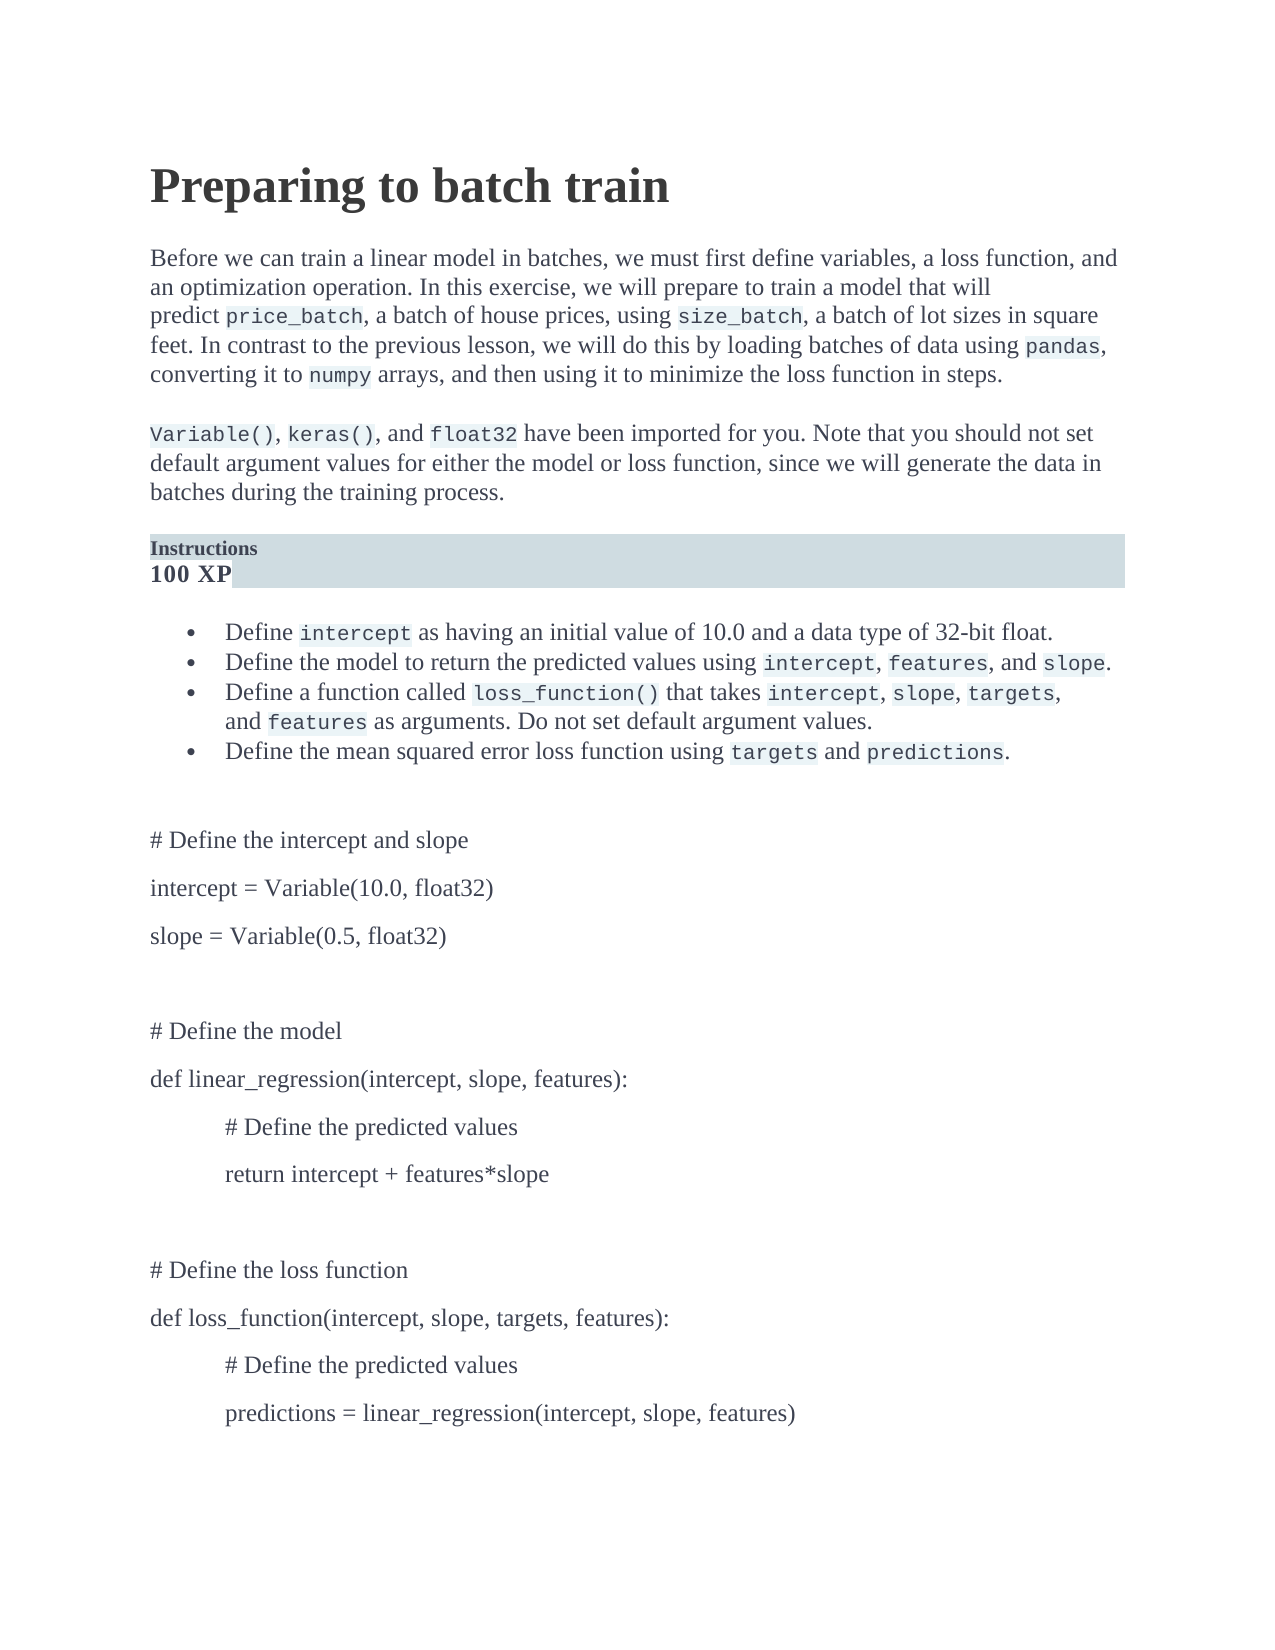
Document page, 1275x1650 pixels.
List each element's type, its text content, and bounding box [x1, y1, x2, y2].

text Instructions [150, 534, 1125, 559]
text Before we can train a linear model in batches, we must first define variables, a loss function, and an optimization operation. In this exercise, we will prepare to train a model that will predict price_batch, a batch of house prices, using size_batch, a batch of lot sizes in square feet. In contrast to the previous lesson, we will do this by loading batches of data using pandas, converting it to numpy arrays, and then using it to minimize the loss function in steps. [150, 243, 1125, 389]
text Variable(), keras(), and float32 have been imported for you. Note that you should not set default argument values for either the model or loss function, since we will generate the data in batches during the training process. [150, 418, 1125, 505]
text predictions = linear_regression(intercept, slope, features) [150, 1398, 1125, 1427]
text 100 XP [150, 559, 1125, 588]
text return intercept + features*slope [150, 1159, 1125, 1188]
text # Define the predicted values [150, 1112, 1125, 1141]
text Preparing to batch train [150, 156, 1125, 214]
text # Define the model [150, 1016, 1125, 1045]
text def linear_regression(intercept, slope, features): [150, 1064, 1125, 1093]
list Define the model to return the predicted values using intercept, features, and slope. [187, 647, 1125, 677]
text intercept = Variable(10.0, float32) [150, 873, 1125, 902]
list Define a function called loss_function() that takes intercept, slope, targets, and features as arguments. Do not set default argument values. [187, 677, 1125, 736]
list Define the mean squared error loss function using targets and predictions. [187, 736, 1125, 765]
list Define intercept as having an initial value of 10.0 and a data type of 32-bit float. [187, 617, 1125, 647]
text slope = Variable(0.5, float32) [150, 921, 1125, 950]
text def loss_function(intercept, slope, targets, features): [150, 1303, 1125, 1331]
text # Define the loss function [150, 1255, 1125, 1284]
text # Define the predicted values [150, 1350, 1125, 1379]
text # Define the intercept and slope [150, 794, 1125, 854]
